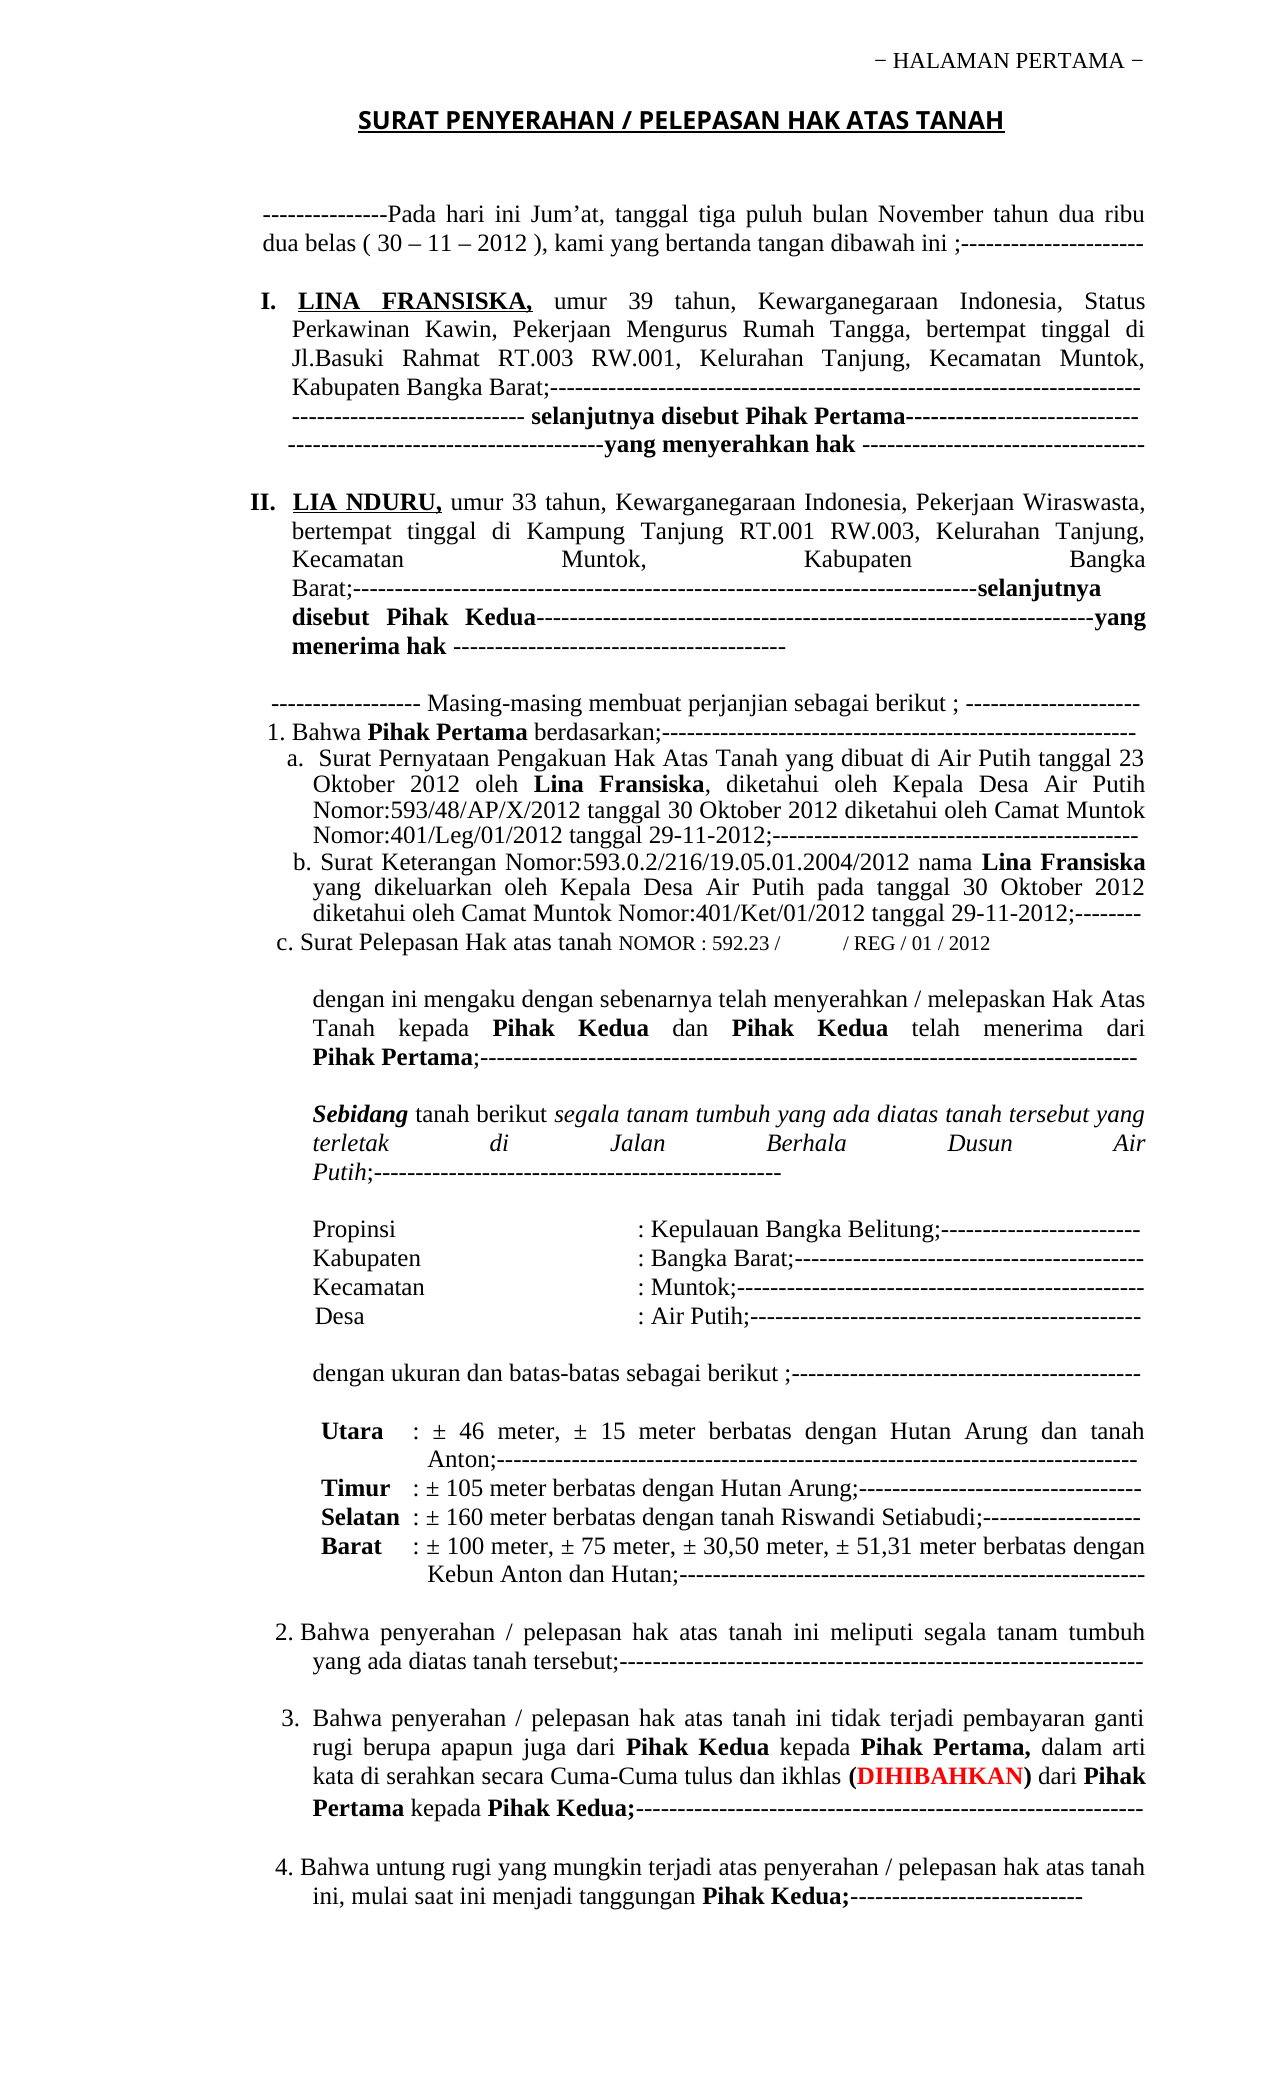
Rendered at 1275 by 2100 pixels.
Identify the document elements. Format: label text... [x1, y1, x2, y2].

text I. LINA FRANSISKA, umur 39 tahun, Kewarganegaraan Indonesia, Status Perkawinan Kawin, Pekerjaan Mengurus Rumah Tangga, bertempat tinggal di Jl.Basuki Rahmat RT.003 RW.001, Kelurahan Tanjung, Kecamatan Muntok, Kabupaten Bangka Barat;----------------------------------------------------------------------- [260, 286, 1146, 401]
text dengan ini mengaku dengan sebenarnya telah menyerahkan / melepaskan Hak Atas Tanah kepada Pihak Kedua dan Pihak Kedua telah menerima dari Pihak Pertama;------------------------------------------------------------------------------- [250, 984, 1146, 1071]
text b. Surat Keterangan Nomor:593.0.2/216/19.05.01.2004/2012 nama Lina Fransiska yang dikeluarkan oleh Kepala Desa Air Putih pada tanggal 30 Oktober 2012 diketahui oleh Camat Muntok Nomor:401/Ket/01/2012 tanggal 29-11-2012;-------- [250, 849, 1146, 927]
text dengan ukuran dan batas-batas sebagai berikut ;------------------------------------------ [312, 1358, 1146, 1387]
text Utara : ± 46 meter, ± 15 meter berbatas dengan Hutan Arung dan tanah ,,,,,,,,,,,,,,,,,,,,Anton;----------------------------------------------------------------------------- [302, 1416, 1146, 1473]
text 3. Bahwa penyerahan / pelepasan hak atas tanah ini tidak terjadi pembayaran ganti rugi berupa apapun juga dari Pihak Kedua kepada Pihak Pertama, dalam arti kata di serahkan secara Cuma-Cuma tulus dan ikhlas (DIHIBAHKAN) dari Pihak Pertama kepada Pihak Kedua;------------------------------------------------------------- [281, 1703, 1146, 1824]
text Selatan : ± 160 meter berbatas dengan tanah Riswandi Setiabudi;------------------- [302, 1502, 1146, 1531]
text − HALAMAN PERTAMA − [187, 47, 1146, 74]
text c. Surat Pelepasan Hak atas tanah NOMOR : 592.23 / / REG / 01 / 2012 [276, 927, 1146, 956]
text ---------------Pada hari ini Jum’at, tanggal tiga puluh bulan November tahun dua ribu dua belas ( 30 – 11 – 2012 ), kami yang bertanda tangan dibawah ini ;---------------------- [262, 199, 1146, 257]
list Bahwa penyerahan / pelepasan hak atas tanah ini meliputi segala tanam tumbuh yang ada diatas tanah tersebut;--------------------------------------------------------------- [275, 1617, 1146, 1674]
text Sebidang tanah berikut segala tanam tumbuh yang ada diatas tanah tersebut yang terletak di Jalan Berhala Dusun Air Putih;------------------------------------------------- [312, 1099, 1146, 1186]
text Kecamatan : Muntok;------------------------------------------------- [312, 1272, 1146, 1301]
text Timur : ± 105 meter berbatas dengan Hutan Arung;---------------------------------- [302, 1473, 1146, 1502]
text 1. Bahwa Pihak Pertama berdasarkan;--------------------------------------------------------- [260, 717, 1146, 746]
text ---------------------------- selanjutnya disebut Pihak Pertama---------------------------- [260, 401, 1146, 429]
text SURAT PENYERAHAN / PELEPASAN HAK ATAS TANAH [187, 103, 1146, 137]
text Kabupaten : Barat;------------------------------------------ [312, 1243, 1146, 1272]
list Bahwa untung rugi yang mungkin terjadi atas penyerahan / pelepasan hak atas tanah ini, mulai saat ini menjadi tanggungan Pihak Kedua;---------------------------- [275, 1852, 1146, 1910]
text a. Surat Pernyataan Pengakuan Hak Atas Tanah yang dibuat di Air Putih tanggal 23 Oktober 2012 oleh Lina Fransiska, diketahui oleh Kepala Desa Air Putih Nomor:593/48/AP/X/2012 tanggal 30 Oktober 2012 diketahui oleh Camat Muntok Nomor:401/Leg/01/2012 tanggal 29-11-2012;-------------------------------------------- [250, 746, 1146, 849]
text ------------------ Masing-masing membuat perjanjian sebagai berikut ; --------------------- [271, 688, 1146, 717]
text II. LIA NDURU, umur 33 tahun, Kewarganegaraan Indonesia, Pekerjaan Wiraswasta, bertempat tinggal di Kampung Tanjung RT.001 RW.003, Kelurahan Tanjung, Kecamatan Muntok, Kabupaten Bangka Barat;---------------------------------------------------------------------------selanjutnya disebut Pihak Kedua-------------------------------------------------------------------yang menerima hak ---------------------------------------- [250, 487, 1146, 659]
text Desa : Air Putih;----------------------------------------------- [302, 1301, 1146, 1329]
text Barat : ± 100 meter, ± 75 meter, ± 30,50 meter, ± 51,31 meter berbatas dengan Kebun Anton dan Hutan;-------------------------------------------------------- [302, 1531, 1146, 1588]
text Propinsi : Kepulauan Bangka ;------------------------ [312, 1214, 1146, 1243]
text --------------------------------------yang menyerahkan hak ---------------------------------- [262, 429, 1146, 458]
